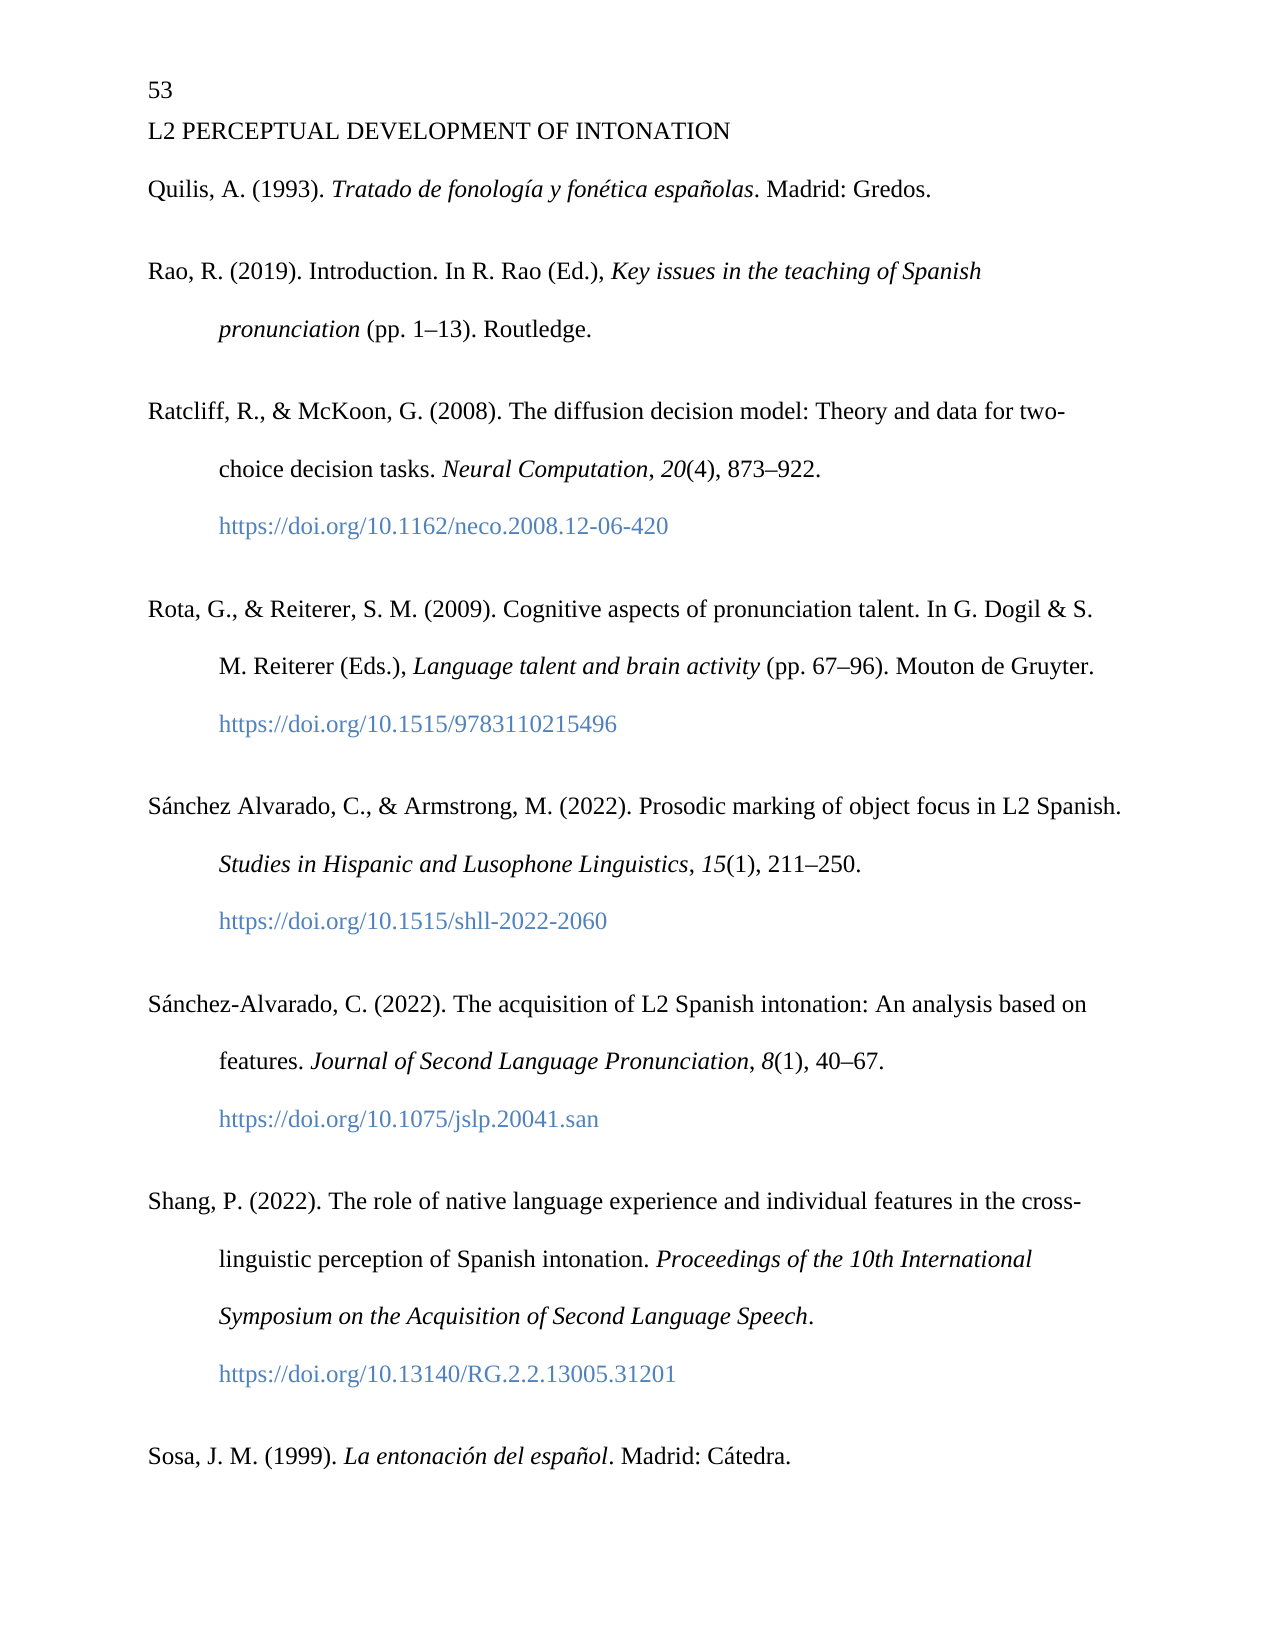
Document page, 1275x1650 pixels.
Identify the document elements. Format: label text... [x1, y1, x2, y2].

text Shang, P. (2022). The role of native language experience and individual features in the cross-linguistic perception of Spanish intonation. Proceedings of the 10th International Symposium on the Acquisition of Second Language Speech. https://doi.org/10.13140/RG.2.2.13005.31201 [148, 1186, 1127, 1387]
text Sánchez Alvarado, C., & Armstrong, M. (2022). Prosodic marking of object focus in L2 Spanish. Studies in Hispanic and Lusophone Linguistics, 15(1), 211–250. https://doi.org/10.1515/shll-2022-2060 [148, 791, 1127, 935]
text Rota, G., & Reiterer, S. M. (2009). Cognitive aspects of pronunciation talent. In G. Dogil & S. M. Reiterer (Eds.), Language talent and brain activity (pp. 67–96). Mouton de Gruyter. https://doi.org/10.1515/9783110215496 [148, 594, 1127, 737]
text Sánchez-Alvarado, C. (2022). The acquisition of L2 Spanish intonation: An analysis based on features. Journal of Second Language Pronunciation, 8(1), 40–67. https://doi.org/10.1075/jslp.20041.san [148, 989, 1127, 1132]
text Quilis, A. (1993). Tratado de fonología y fonética españolas. Madrid: Gredos. [148, 174, 1127, 202]
text Rao, R. (2019). Introduction. In R. Rao (Ed.), Key issues in the teaching of Spanish pronunciation (pp. 1–13). Routledge. [148, 256, 1127, 342]
text Ratcliff, R., & McKoon, G. (2008). The diffusion decision model: Theory and data for two-choice decision tasks. Neural Computation, 20(4), 873–922. https://doi.org/10.1162/neco.2008.12-06-420 [148, 396, 1127, 540]
text Sosa, J. M. (1999). La entonación del español. Madrid: Cátedra. [148, 1441, 1127, 1470]
